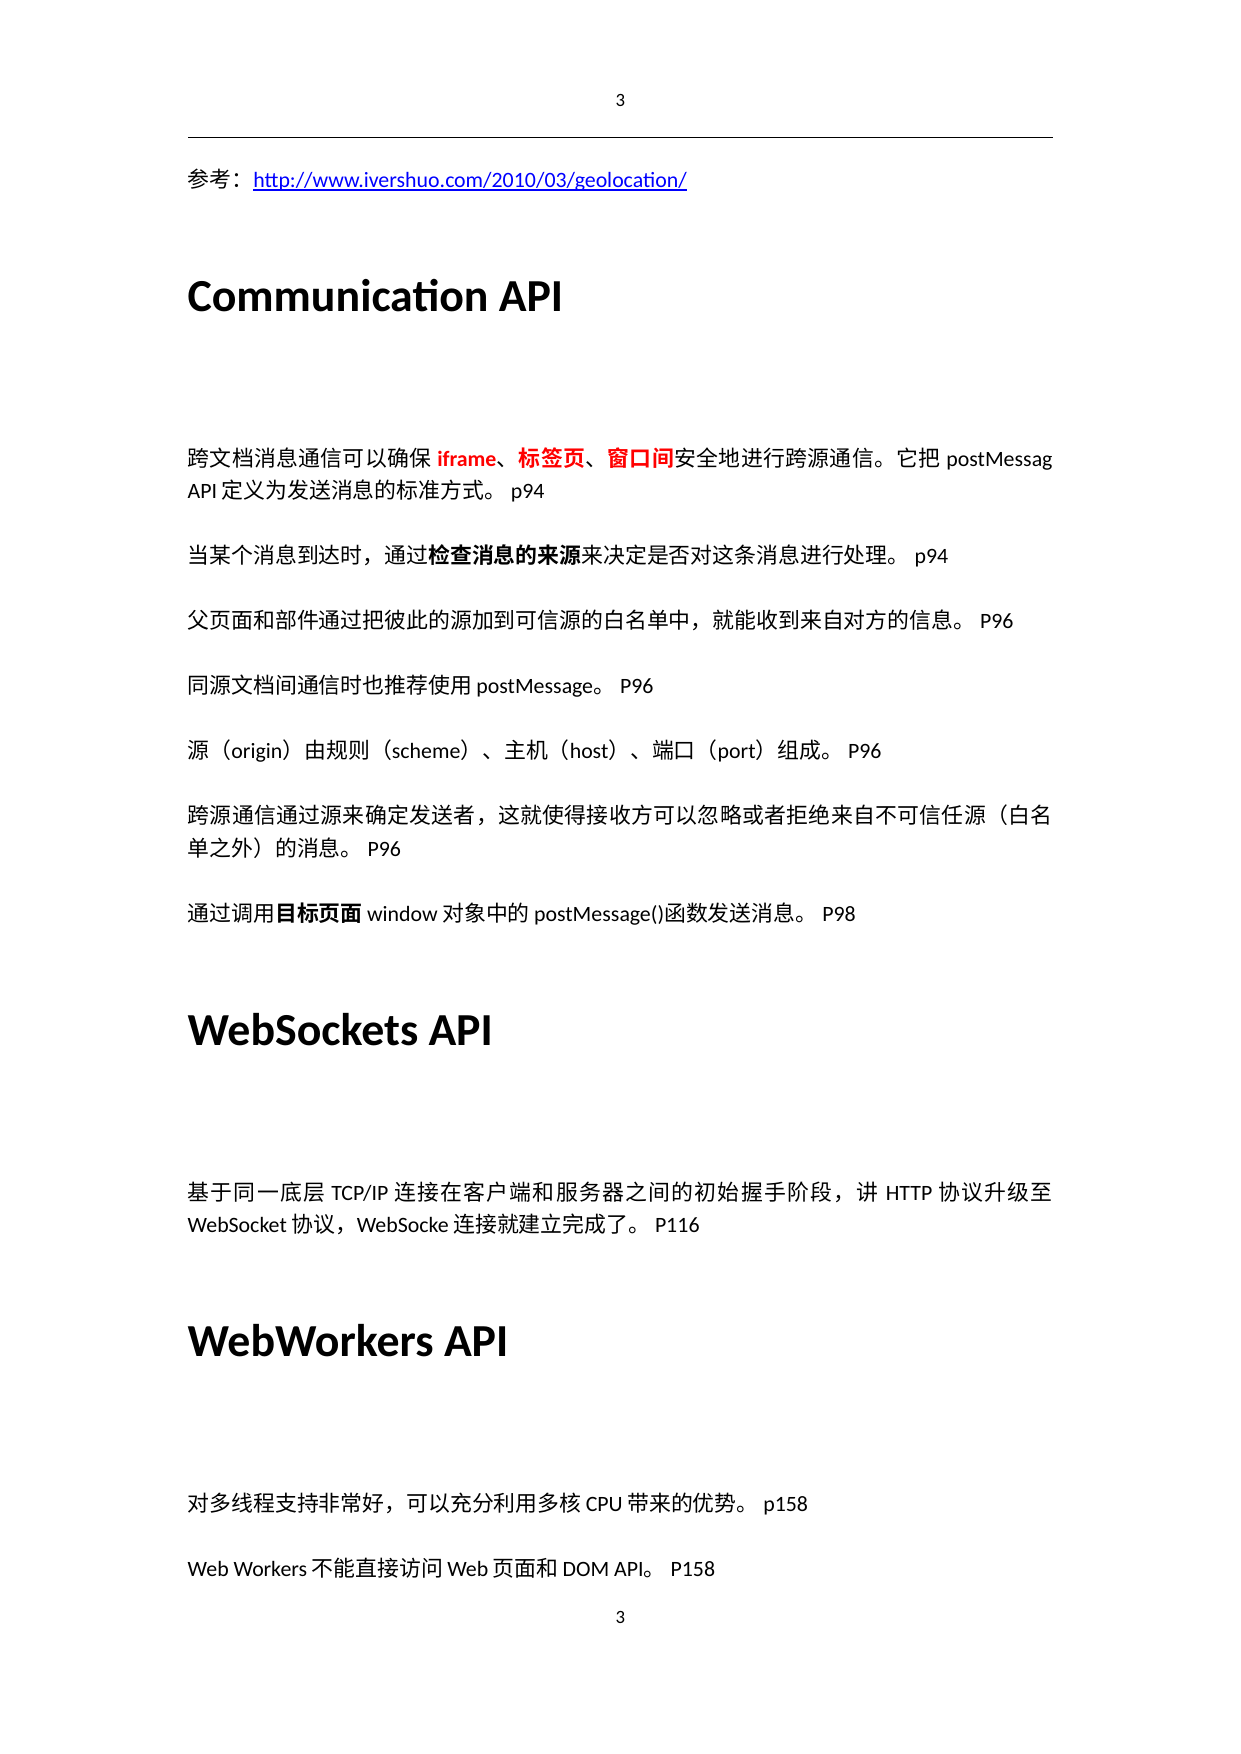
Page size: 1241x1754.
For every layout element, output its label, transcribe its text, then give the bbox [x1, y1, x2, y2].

subtitle WebWorkers API [187, 1307, 1053, 1372]
text 对多线程支持非常好，可以充分利用多核CPU带来的优势。 p158 [187, 1485, 1053, 1518]
text 通过调用目标页面window对象中的postMessage()函数发送消息。 P98 [187, 896, 1053, 928]
text 父页面和部件通过把彼此的源加到可信源的白名单中，就能收到来自对方的信息。 P96 [187, 603, 1053, 636]
text 当某个消息到达时，通过检查消息的来源来决定是否对这条消息进行处理。 p94 [187, 538, 1053, 571]
text 跨文档消息通信可以确保iframe、标签页、窗口间安全地进行跨源通信。它把postMessag API定义为发送消息的标准方式。 p94 [187, 441, 1053, 506]
text 同源文档间通信时也推荐使用postMessage。 P96 [187, 668, 1053, 701]
subtitle Communication API [187, 262, 1053, 327]
subtitle WebSockets API [187, 996, 1053, 1061]
text 源（origin）由规则（scheme）、主机（host）、端口（port）组成。 P96 [187, 733, 1053, 766]
text 基于同一底层TCP/IP连接在客户端和服务器之间的初始握手阶段，讲HTTP协议升级至WebSocket协议，WebSocke连接就建立完成了。 P116 [187, 1174, 1053, 1239]
text 参考：http://www.ivershuo.com/2010/03/geolocation/ [187, 162, 1053, 194]
text 跨源通信通过源来确定发送者，这就使得接收方可以忽略或者拒绝来自不可信任源（白名单之外）的消息。 P96 [187, 798, 1053, 863]
text Web Workers不能直接访问Web页面和DOM API。 P158 [187, 1550, 1053, 1583]
